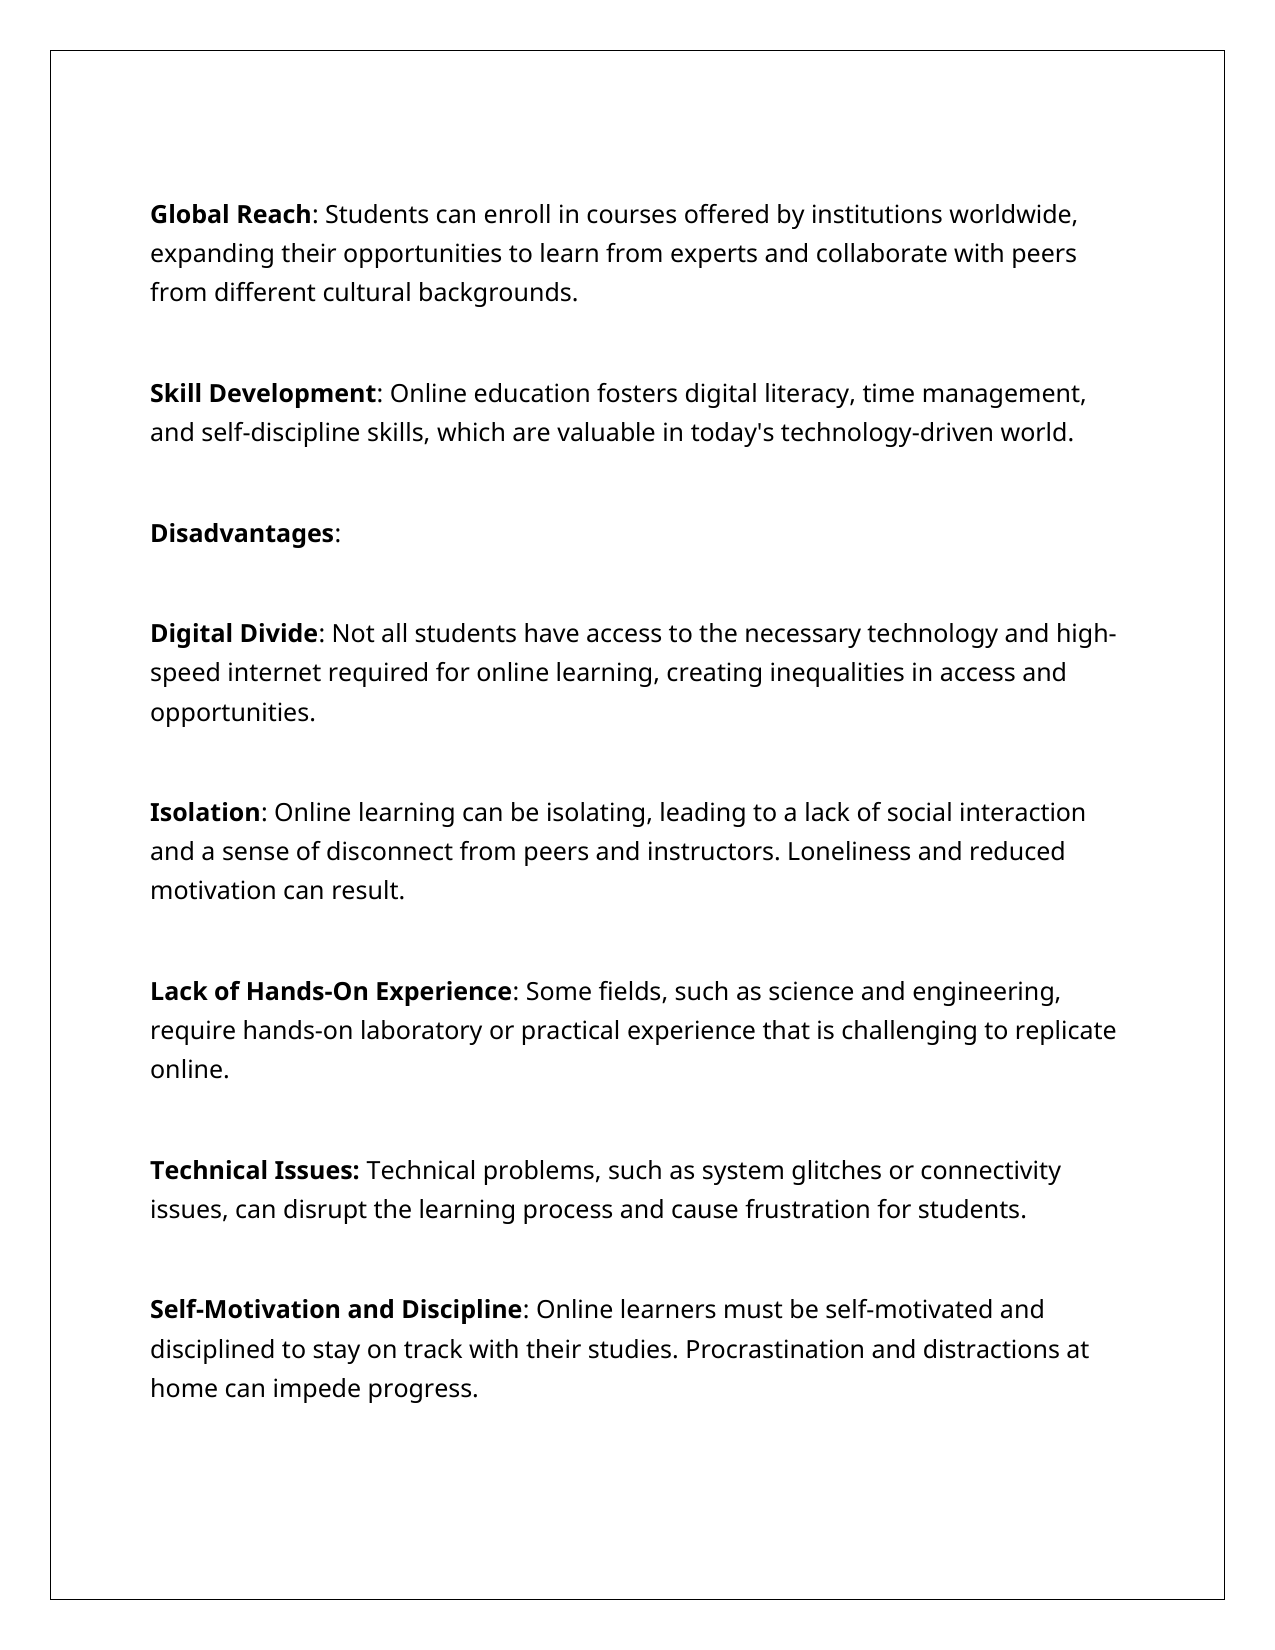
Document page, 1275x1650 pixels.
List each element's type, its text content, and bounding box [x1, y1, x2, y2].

text Self-Motivation and Discipline: Online learners must be self-motivated and disciplined to stay on track with their studies. Procrastination and distractions at home can impede progress. [150, 1292, 1125, 1404]
text Disadvantages: [150, 515, 1125, 549]
text Skill Development: Online education fosters digital literacy, time management, and self-discipline skills, which are valuable in today's technology-driven world. [150, 376, 1125, 449]
text Digital Divide: Not all students have access to the necessary technology and high-speed internet required for online learning, creating inequalities in access and opportunities. [150, 616, 1125, 728]
text Technical Issues: Technical problems, such as system glitches or connectivity issues, can disrupt the learning process and cause frustration for students. [150, 1152, 1125, 1226]
text Global Reach: Students can enroll in courses offered by institutions worldwide, expanding their opportunities to learn from experts and collaborate with peers from different cultural backgrounds. [150, 197, 1125, 309]
text Isolation: Online learning can be isolating, leading to a lack of social interaction and a sense of disconnect from peers and instructors. Loneliness and reduced motivation can result. [150, 795, 1125, 907]
text Lack of Hands-On Experience: Some fields, such as science and engineering, require hands-on laboratory or practical experience that is challenging to replicate online. [150, 973, 1125, 1086]
